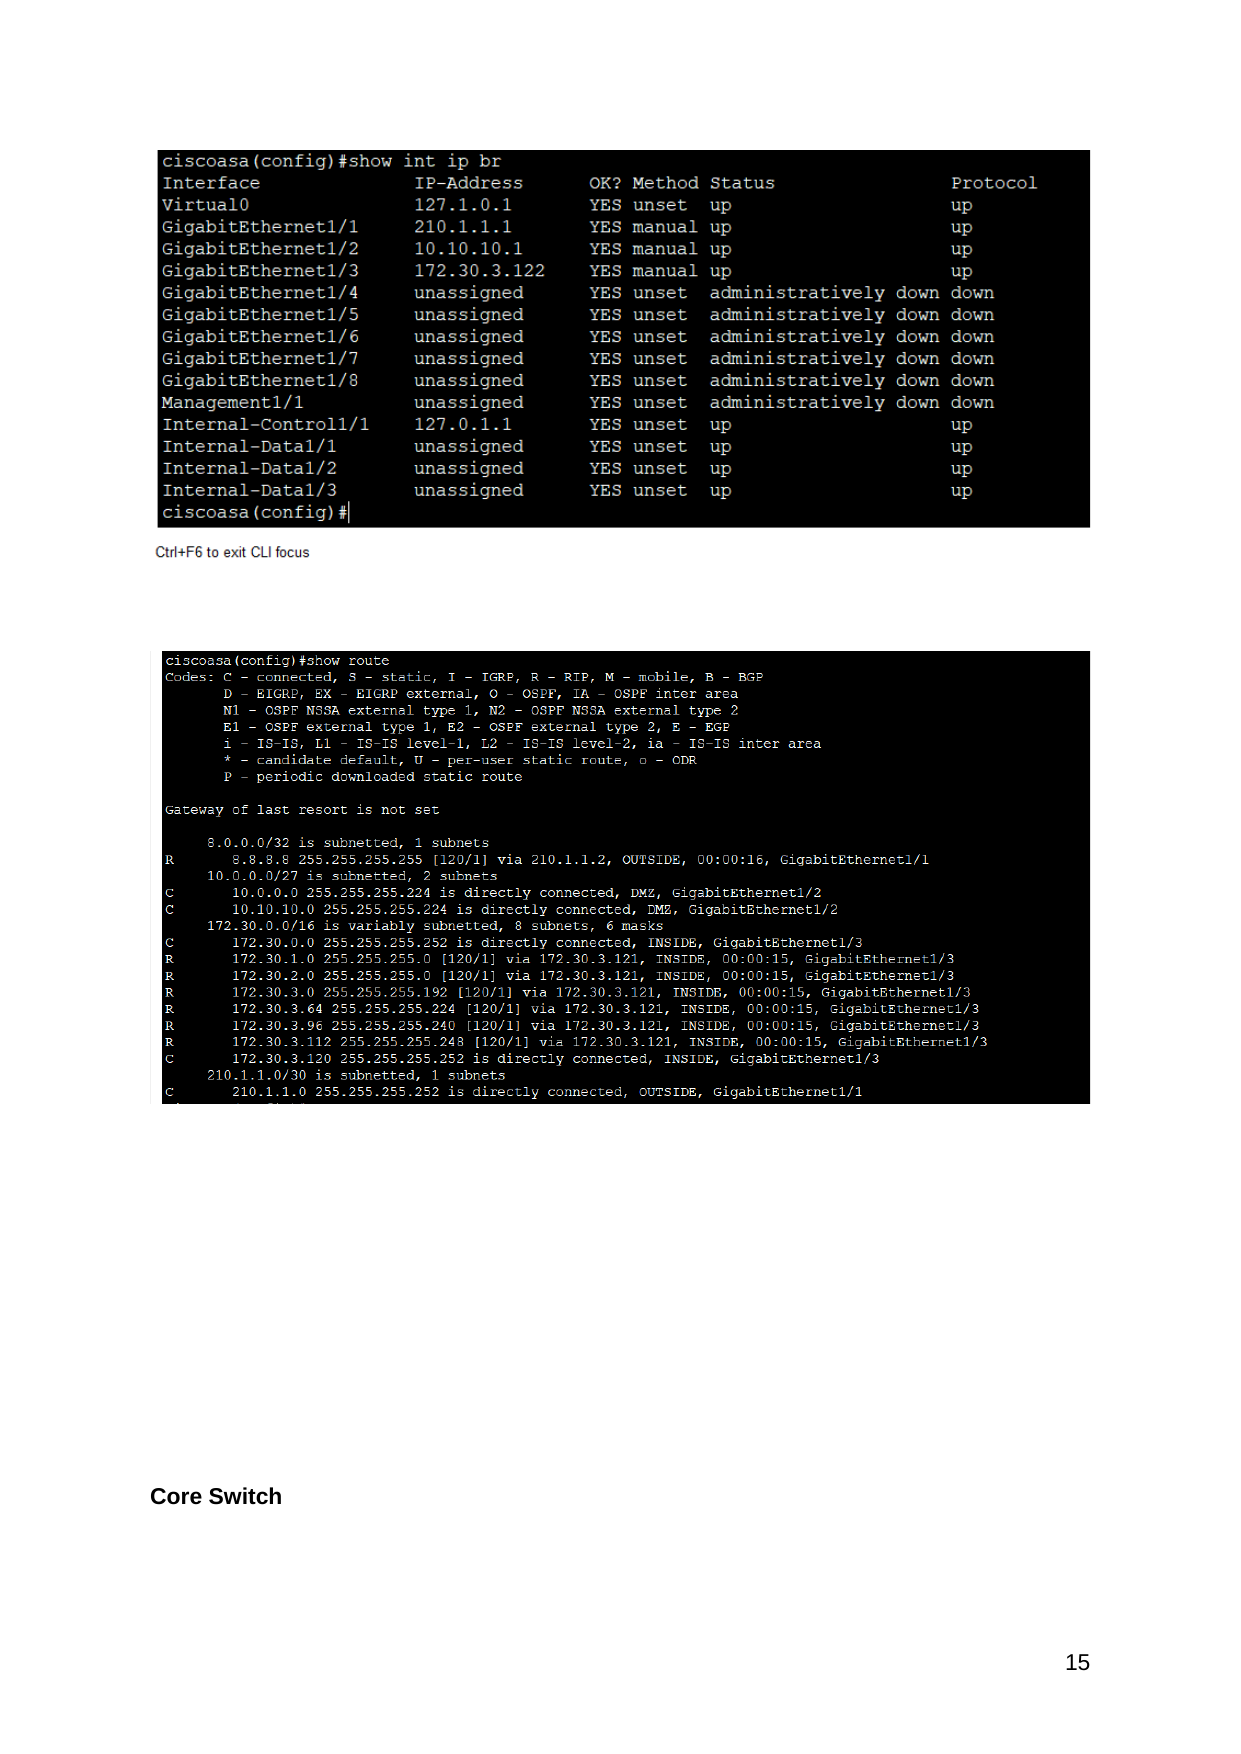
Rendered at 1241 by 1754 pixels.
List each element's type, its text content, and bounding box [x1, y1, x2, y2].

picture [150, 150, 1091, 588]
text Core Switch [150, 1483, 1090, 1509]
picture [150, 651, 1091, 1104]
